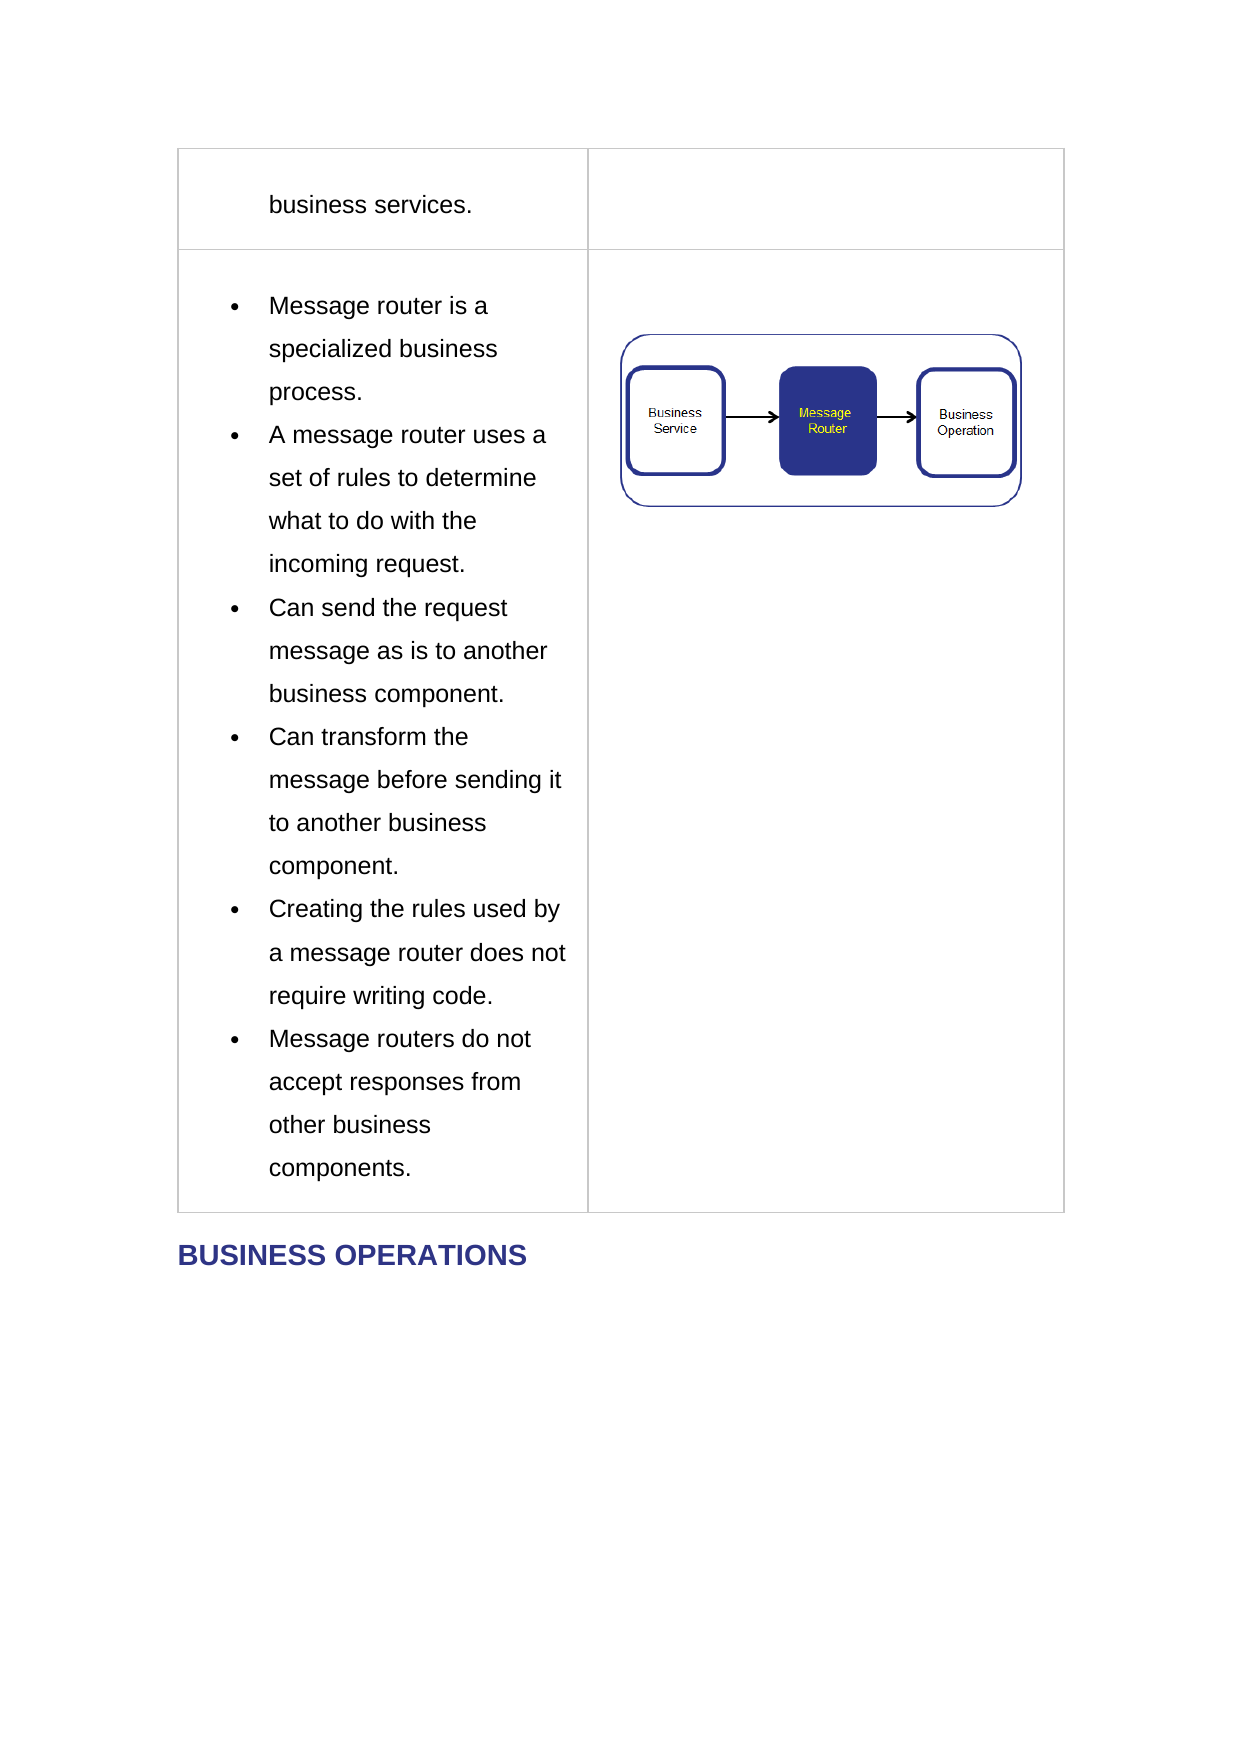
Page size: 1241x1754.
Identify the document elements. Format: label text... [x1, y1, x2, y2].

table_cell [589, 149, 1063, 248]
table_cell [179, 149, 587, 248]
picture [603, 290, 1047, 550]
table_cell [589, 250, 1063, 1212]
subtitle BUSINESS OPERATIONS [177, 1238, 1063, 1272]
table_cell Message router is a specialized business process. A message router uses a set of rules to determine what to do with the incoming request. Can send the request message as is to another business component. Can transform the message before sending it to another business component. Creating the rules used by a message router does not require writing code. Message routers do not accept responses from other business components. [179, 250, 587, 1212]
